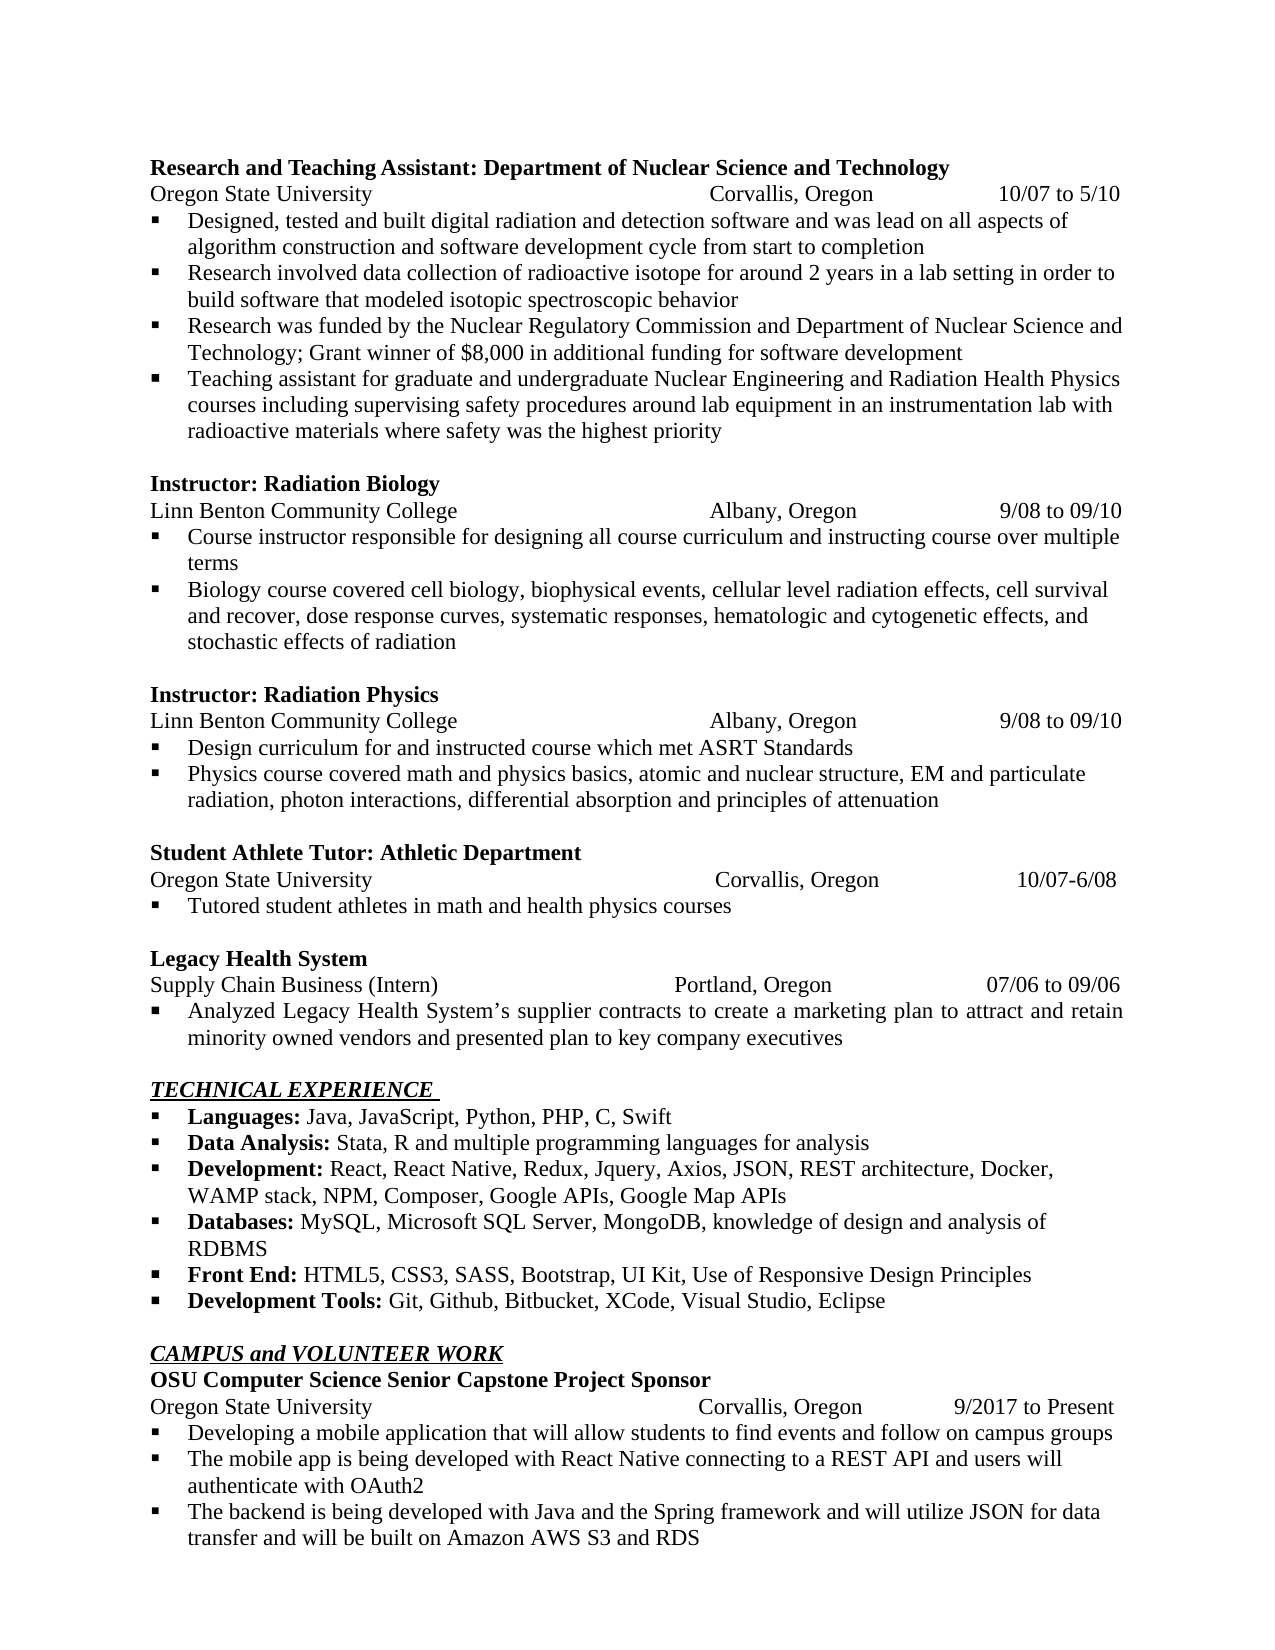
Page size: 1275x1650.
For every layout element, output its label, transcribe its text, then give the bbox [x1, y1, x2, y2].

list Developing a mobile application that will allow students to find events and follow on campus groups [150, 1419, 1125, 1445]
list The mobile app is being developed with React Native connecting to a REST API and users will authenticate with OAuth2 [150, 1445, 1125, 1498]
list Development: React, React Native, Redux, Jquery, Axios, JSON, REST architecture, Docker, WAMP stack, NPM, Composer, Google APIs, Google Map APIs [150, 1156, 1125, 1208]
list Physics course covered math and physics basics, atomic and nuclear structure, EM and particulate radiation, photon interactions, differential absorption and principles of attenuation [150, 760, 1125, 813]
list Course instructor responsible for designing all course curriculum and instructing course over multiple terms [150, 523, 1125, 576]
text Legacy Health System [150, 945, 1125, 971]
text Oregon State University Corvallis, Oregon 9/2017 to Present [150, 1393, 1125, 1419]
text Oregon State University Corvallis, Oregon 10/07-6/08 [150, 866, 1125, 892]
list Design curriculum for and instructed course which met ASRT Standards [150, 734, 1125, 760]
list Development Tools: Git, Github, Bitbucket, XCode, Visual Studio, Eclipse [150, 1287, 1125, 1314]
list Teaching assistant for graduate and undergraduate Nuclear Engineering and Radiation Health Physics courses including supervising safety procedures around lab equipment in an instrumentation lab with radioactive materials where safety was the highest priority [150, 365, 1125, 444]
text Oregon State University Corvallis, Oregon 10/07 to 5/10 [150, 180, 1125, 207]
list Front End: HTML5, CSS3, SASS, Bootstrap, UI Kit, Use of Responsive Design Principles [150, 1261, 1125, 1287]
list The backend is being developed with Java and the Spring framework and will utilize JSON for data transfer and will be built on Amazon AWS S3 and RDS [150, 1498, 1125, 1551]
list Research was funded by the Nuclear Regulatory Commission and Department of Nuclear Science and Technology; Grant winner of $8,000 in additional funding for software development [150, 312, 1125, 365]
text Linn Benton Community College Albany, Oregon 9/08 to 09/10 [150, 707, 1125, 734]
list Biology course covered cell biology, biophysical events, cellular level radiation effects, cell survival and recover, dose response curves, systematic responses, hematologic and cytogenetic effects, and stochastic effects of radiation [150, 576, 1125, 655]
text Student Athlete Tutor: Athletic Department [150, 839, 1125, 866]
list Designed, tested and built digital radiation and detection software and was lead on all aspects of algorithm construction and software development cycle from start to completion [150, 207, 1125, 259]
list Data Analysis: Stata, R and multiple programming languages for analysis [150, 1129, 1125, 1156]
list Databases: MySQL, Microsoft SQL Server, MongoDB, knowledge of design and analysis of RDBMS [150, 1208, 1125, 1261]
text Supply Chain Business (Intern) Portland, Oregon 07/06 to 09/06 [150, 971, 1125, 997]
list Languages: Java, JavaScript, Python, PHP, C, Swift [150, 1103, 1125, 1129]
list Research involved data collection of radioactive isotope for around 2 years in a lab setting in order to build software that modeled isotopic spectroscopic behavior [150, 259, 1125, 312]
text Instructor: Radiation Biology [150, 470, 1125, 497]
text Research and Teaching Assistant: Department of Nuclear Science and Technology [150, 154, 1125, 180]
text CAMPUS and VOLUNTEER WORK [150, 1340, 1125, 1366]
text TECHNICAL EXPERIENCE [150, 1076, 1125, 1103]
text Linn Benton Community College Albany, Oregon 9/08 to 09/10 [150, 497, 1125, 523]
text OSU Computer Science Senior Capstone Project Sponsor [150, 1366, 1125, 1393]
list Tutored student athletes in math and health physics courses [150, 892, 1125, 918]
text Instructor: Radiation Physics [150, 681, 1125, 707]
list Analyzed Legacy Health System’s supplier contracts to create a marketing plan to attract and retain minority owned vendors and presented plan to key company executives [150, 997, 1125, 1050]
